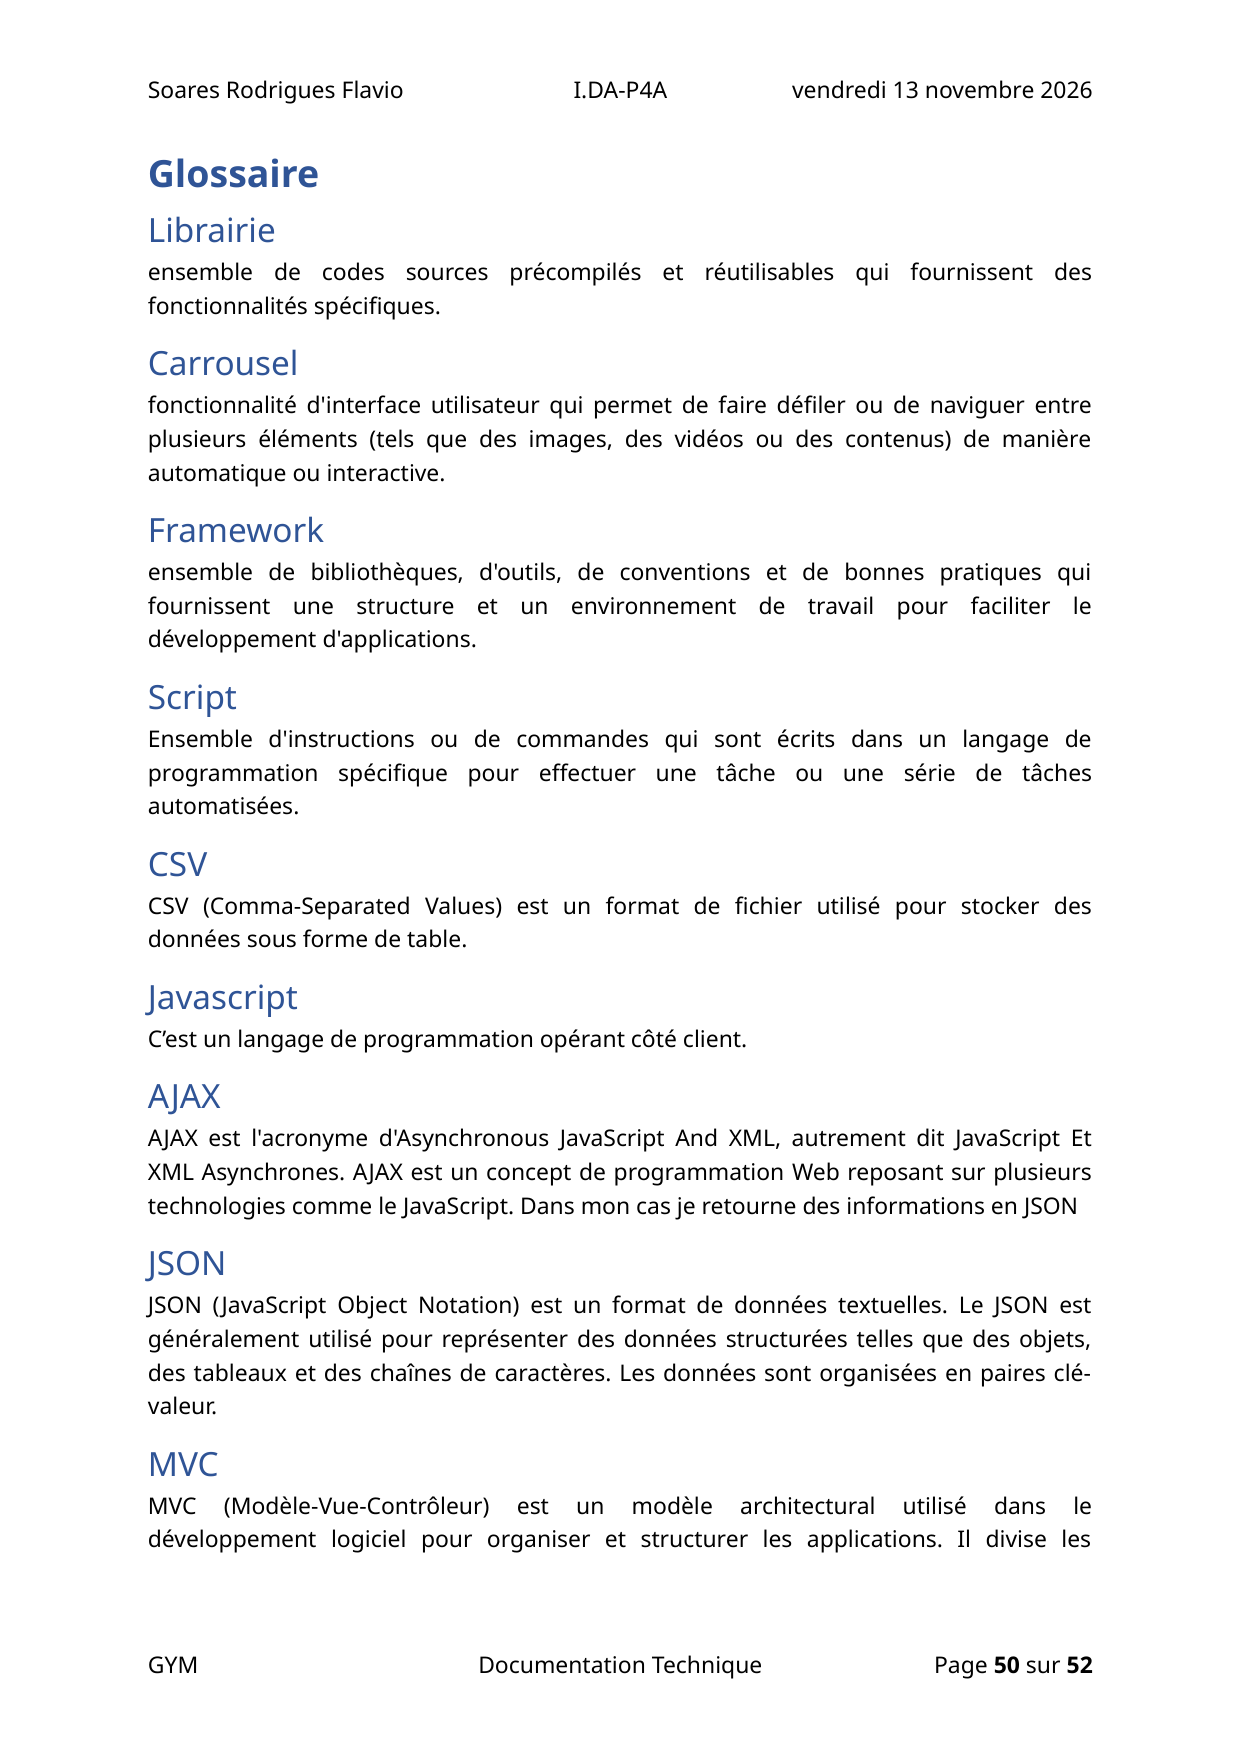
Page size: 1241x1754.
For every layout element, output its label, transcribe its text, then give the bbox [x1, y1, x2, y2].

text JSON (JavaScript Object Notation) est un format de données textuelles. Le JSON est généralement utilisé pour représenter des données structurées telles que des objets, des tableaux et des chaînes de caractères. Les données sont organisées en paires clé-valeur. [148, 1289, 1093, 1421]
subtitle Glossaire [148, 148, 1093, 199]
subtitle CSV [148, 841, 1093, 886]
text Ensemble d'instructions ou de commandes qui sont écrits dans un langage de programmation spécifique pour effectuer une tâche ou une série de tâches automatisées. [148, 723, 1093, 821]
subtitle JSON [148, 1240, 1093, 1285]
text fonctionnalité d'interface utilisateur qui permet de faire défiler ou de naviguer entre plusieurs éléments (tels que des images, des vidéos ou des contenus) de manière automatique ou interactive. [148, 389, 1093, 488]
subtitle AJAX [148, 1073, 1093, 1118]
text C’est un langage de programmation opérant côté client. [148, 1023, 1093, 1054]
text ensemble de codes sources précompilés et réutilisables qui fournissent des fonctionnalités spécifiques. [148, 256, 1093, 321]
subtitle Carrousel [148, 340, 1093, 385]
subtitle MVC [148, 1441, 1093, 1486]
text AJAX est l'acronyme d'Asynchronous JavaScript And XML, autrement dit JavaScript Et XML Asynchrones. AJAX est un concept de programmation Web reposant sur plusieurs technologies comme le JavaScript. Dans mon cas je retourne des informations en JSON [148, 1122, 1093, 1221]
subtitle Script [148, 674, 1093, 719]
subtitle Javascript [148, 974, 1093, 1019]
text ensemble de bibliothèques, d'outils, de conventions et de bonnes pratiques qui fournissent une structure et un environnement de travail pour faciliter le développement d'applications. [148, 556, 1093, 654]
text CSV (Comma-Separated Values) est un format de fichier utilisé pour stocker des données sous forme de table. [148, 889, 1093, 954]
subtitle Framework [148, 507, 1093, 552]
subtitle Librairie [148, 207, 1093, 252]
